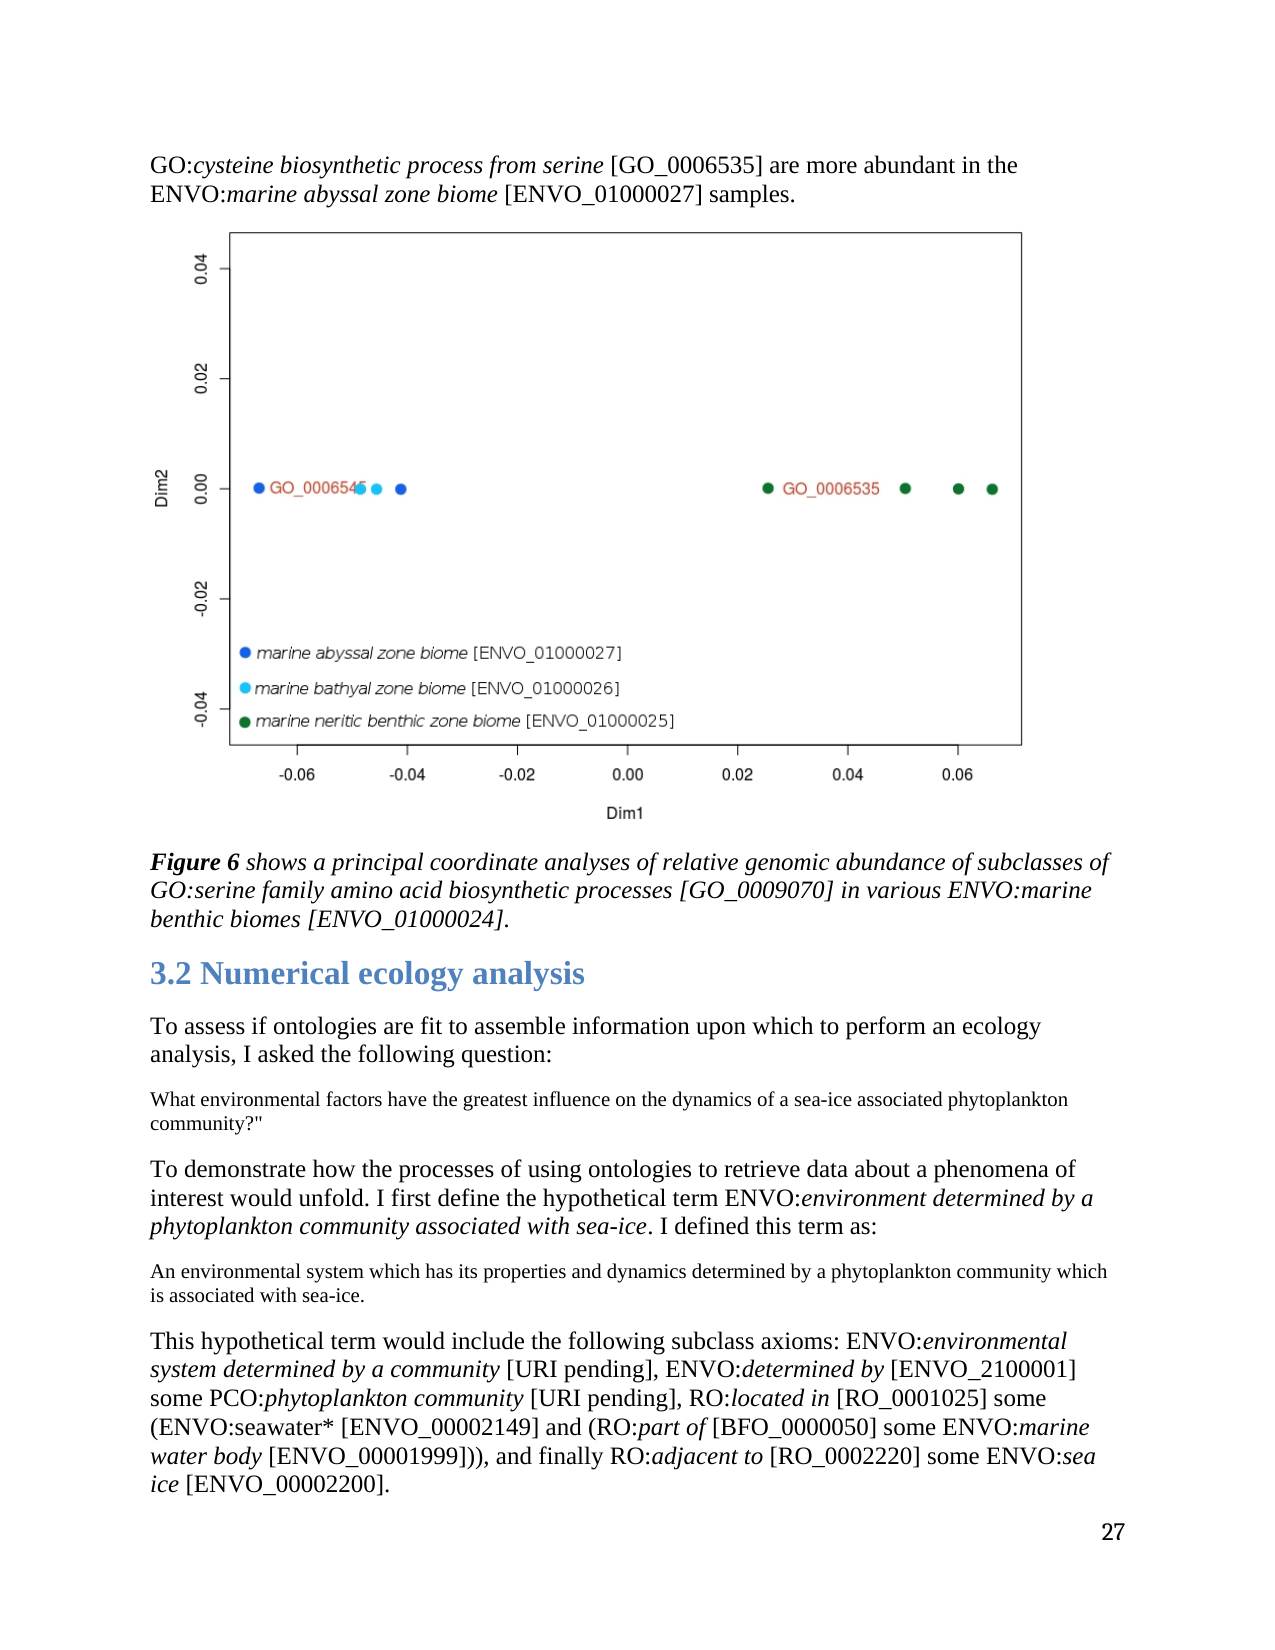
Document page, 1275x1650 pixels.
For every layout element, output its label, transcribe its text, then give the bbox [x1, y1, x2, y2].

text What environmental factors have the greatest influence on the dynamics of a sea-ice associated phytoplankton community?" [150, 1087, 1125, 1135]
text To demonstrate how the processes of using ontologies to retrieve data about a phenomena of interest would unfold. I first define the hypothetical term ENVO:environment determined by a phytoplankton community associated with sea-ice. I defined this term as: [150, 1154, 1125, 1240]
text Figure 6 shows a principal coordinate analyses of relative genomic abundance of subclasses of GO:serine family amino acid biosynthetic processes [GO_0009070] in various ENVO:marine benthic biomes [ENVO_01000024]. [150, 847, 1125, 933]
subtitle 3.2 Numerical ecology analysis [150, 954, 1125, 992]
picture [150, 226, 1025, 826]
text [150, 150, 1125, 207]
text An environmental system which has its properties and dynamics determined by a phytoplankton community which is associated with sea-ice. [150, 1259, 1125, 1307]
text To assess if ontologies are fit to assemble information upon which to perform an ecology analysis, I asked the following question: [150, 1011, 1125, 1068]
text This hypothetical term would include the following subclass axioms: ENVO:environmental system determined by a community [URI pending], ENVO:determined by [ENVO_2100001] some PCO:phytoplankton community [URI pending], RO:located in [RO_0001025] some (ENVO:seawater* [ENVO_00002149] and (RO:part of [BFO_0000050] some ENVO:marine water body [ENVO_00001999])), and finally RO:adjacent to [RO_0002220] some ENVO:sea ice [ENVO_00002200]. [150, 1326, 1125, 1498]
